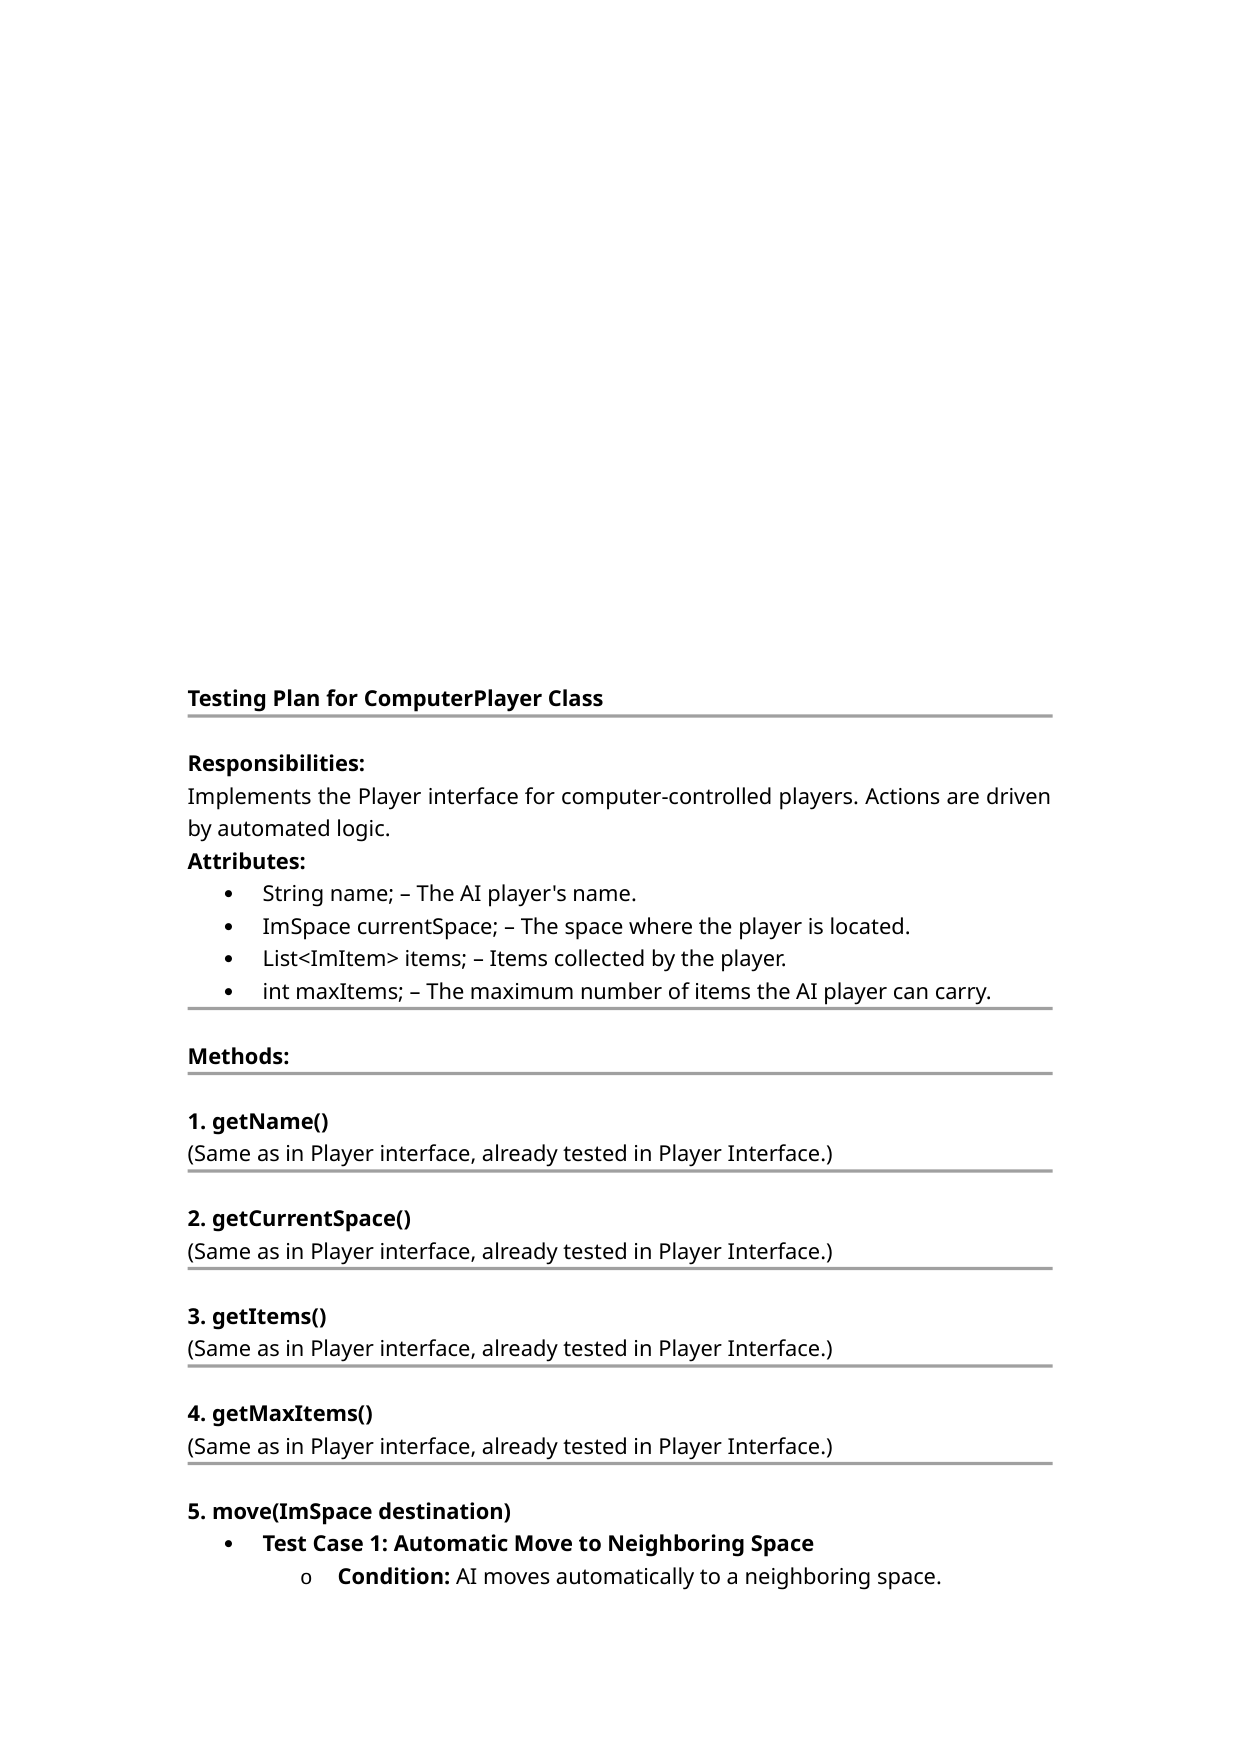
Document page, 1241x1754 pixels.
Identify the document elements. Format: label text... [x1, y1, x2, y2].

text Methods: [187, 1039, 1053, 1071]
text (Same as in Player interface, already tested in Player Interface.) [187, 1332, 1053, 1364]
list ImSpace currentSpace; – The space where the player is located. [225, 909, 1053, 942]
text (Same as in Player interface, already tested in Player Interface.) [187, 1234, 1053, 1266]
list List<ImItem> items; – Items collected by the player. [225, 942, 1053, 974]
text Attributes: [187, 844, 1053, 877]
text 5. move(ImSpace destination) [187, 1494, 1053, 1527]
text (Same as in Player interface, already tested in Player Interface.) [187, 1137, 1053, 1169]
list Condition: AI moves automatically to a neighboring space. [300, 1559, 1053, 1592]
text Testing Plan for ComputerPlayer Class [187, 682, 1053, 714]
list Test Case 1: Automatic Move to Neighboring Space [225, 1527, 1053, 1559]
text 1. getName() [187, 1104, 1053, 1137]
text 3. getItems() [187, 1299, 1053, 1332]
list String name; – The AI player's name. [225, 877, 1053, 909]
text Responsibilities: Implements the Player interface for computer-controlled players. Actions are driven by automated logic. [187, 747, 1053, 844]
list int maxItems; – The maximum number of items the AI player can carry. [225, 974, 1053, 1006]
text (Same as in Player interface, already tested in Player Interface.) [187, 1429, 1053, 1461]
text 2. getCurrentSpace() [187, 1202, 1053, 1234]
text 4. getMaxItems() [187, 1397, 1053, 1429]
